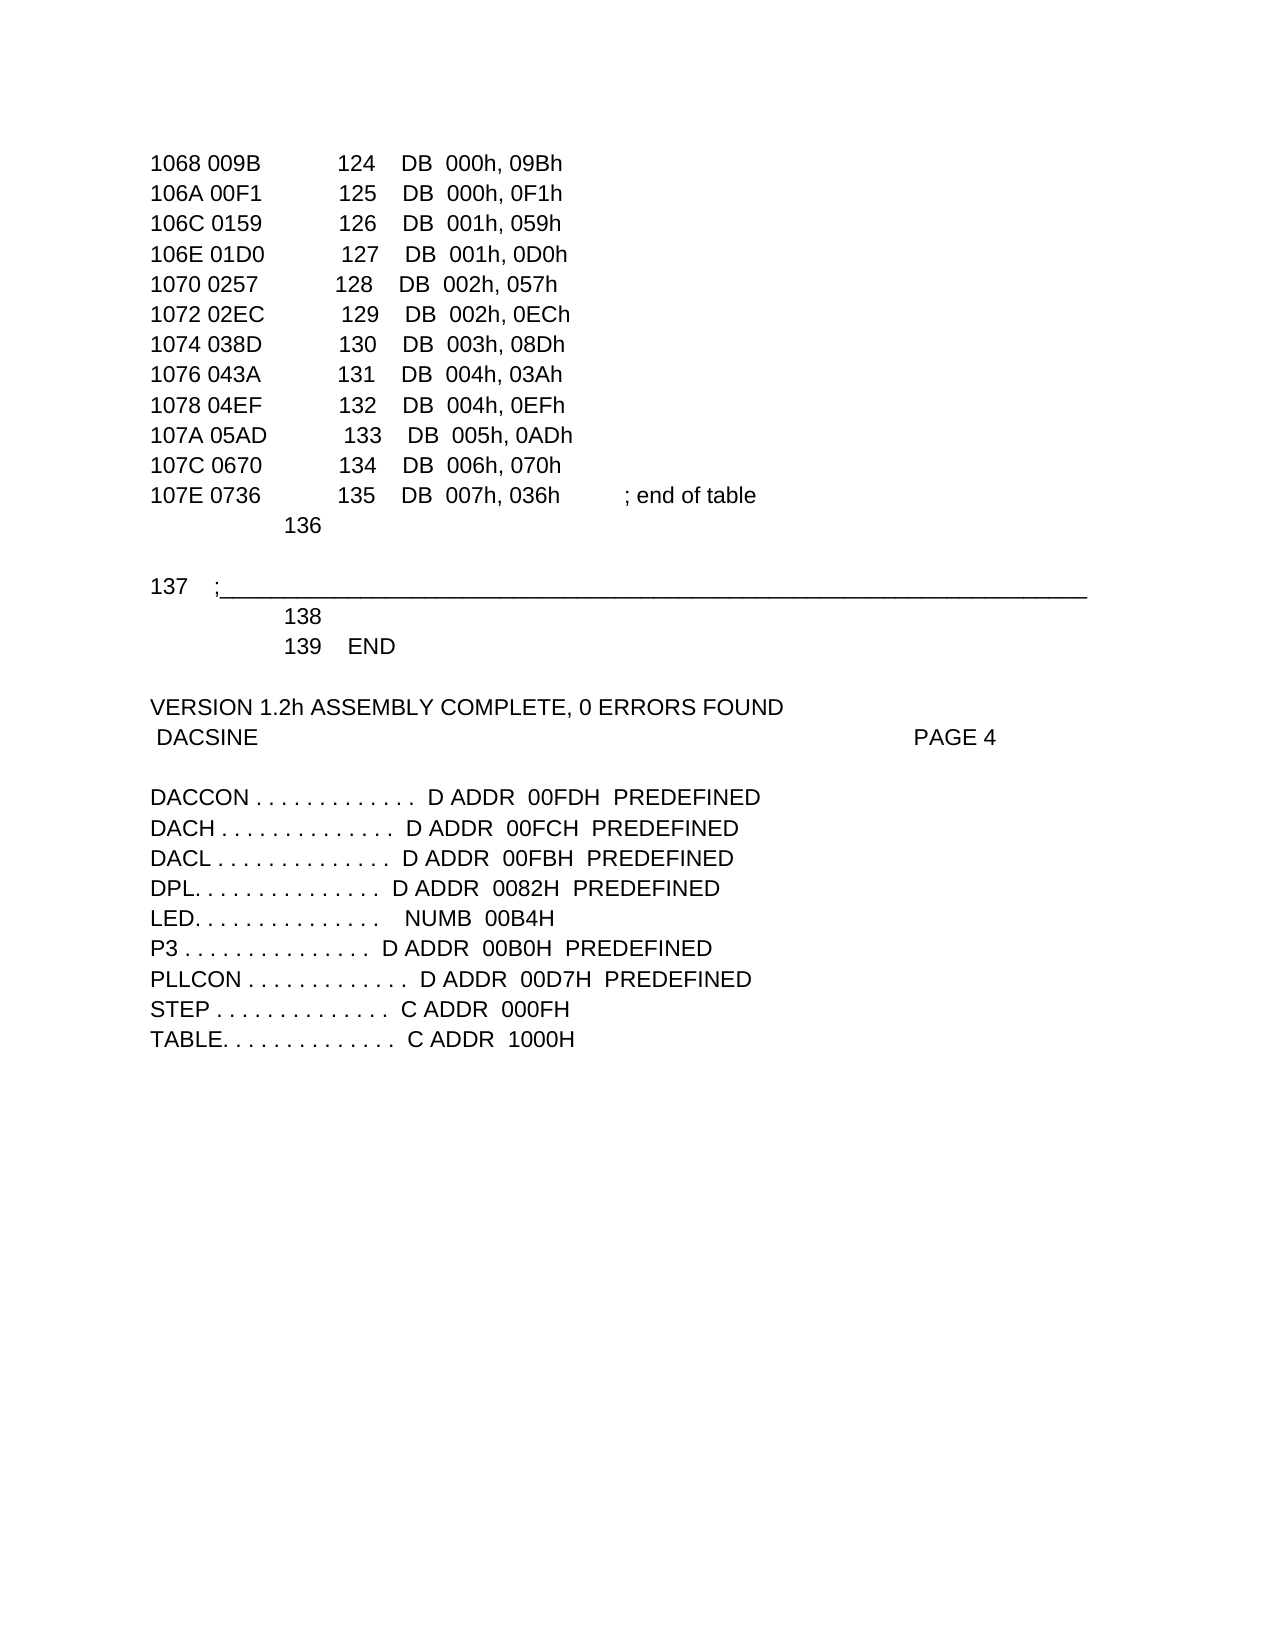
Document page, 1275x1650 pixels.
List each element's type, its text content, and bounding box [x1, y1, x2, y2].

text 1068 009B 124 DB 000h, 09Bh [150, 150, 1125, 176]
text 1070 0257 128 DB 002h, 057h [150, 271, 1125, 297]
text 138 [150, 603, 1125, 629]
text 1076 043A 131 DB 004h, 03Ah [150, 361, 1125, 388]
text 106A 00F1 125 DB 000h, 0F1h [150, 180, 1125, 207]
text 107C 0670 134 DB 006h, 070h [150, 452, 1125, 478]
text DACCON . . . . . . . . . . . . . D ADDR 00FDH PREDEFINED [150, 784, 1125, 811]
text PLLCON . . . . . . . . . . . . . D ADDR 00D7H PREDEFINED [150, 966, 1125, 992]
text LED. . . . . . . . . . . . . . . NUMB 00B4H [150, 905, 1125, 932]
text DACL . . . . . . . . . . . . . . D ADDR 00FBH PREDEFINED [150, 845, 1125, 871]
text 136 [150, 512, 1125, 539]
text 137 ;____________________________________________________________________ [150, 543, 1125, 599]
text DACSINE PAGE 4 [150, 724, 1125, 750]
text TABLE. . . . . . . . . . . . . . C ADDR 1000H [150, 1026, 1125, 1052]
text 106C 0159 126 DB 001h, 059h [150, 210, 1125, 237]
text 1078 04EF 132 DB 004h, 0EFh [150, 392, 1125, 418]
text 107E 0736 135 DB 007h, 036h ; end of table [150, 482, 1125, 509]
text 139 END [150, 633, 1125, 660]
text VERSION 1.2h ASSEMBLY COMPLETE, 0 ERRORS FOUND [150, 694, 1125, 720]
text DACH . . . . . . . . . . . . . . D ADDR 00FCH PREDEFINED [150, 814, 1125, 841]
text 106E 01D0 127 DB 001h, 0D0h [150, 241, 1125, 267]
text STEP . . . . . . . . . . . . . . C ADDR 000FH [150, 996, 1125, 1022]
text 107A 05AD 133 DB 005h, 0ADh [150, 422, 1125, 448]
text 1072 02EC 129 DB 002h, 0ECh [150, 301, 1125, 327]
text DPL. . . . . . . . . . . . . . . D ADDR 0082H PREDEFINED [150, 875, 1125, 901]
text P3 . . . . . . . . . . . . . . . D ADDR 00B0H PREDEFINED [150, 935, 1125, 962]
text 1074 038D 130 DB 003h, 08Dh [150, 331, 1125, 358]
